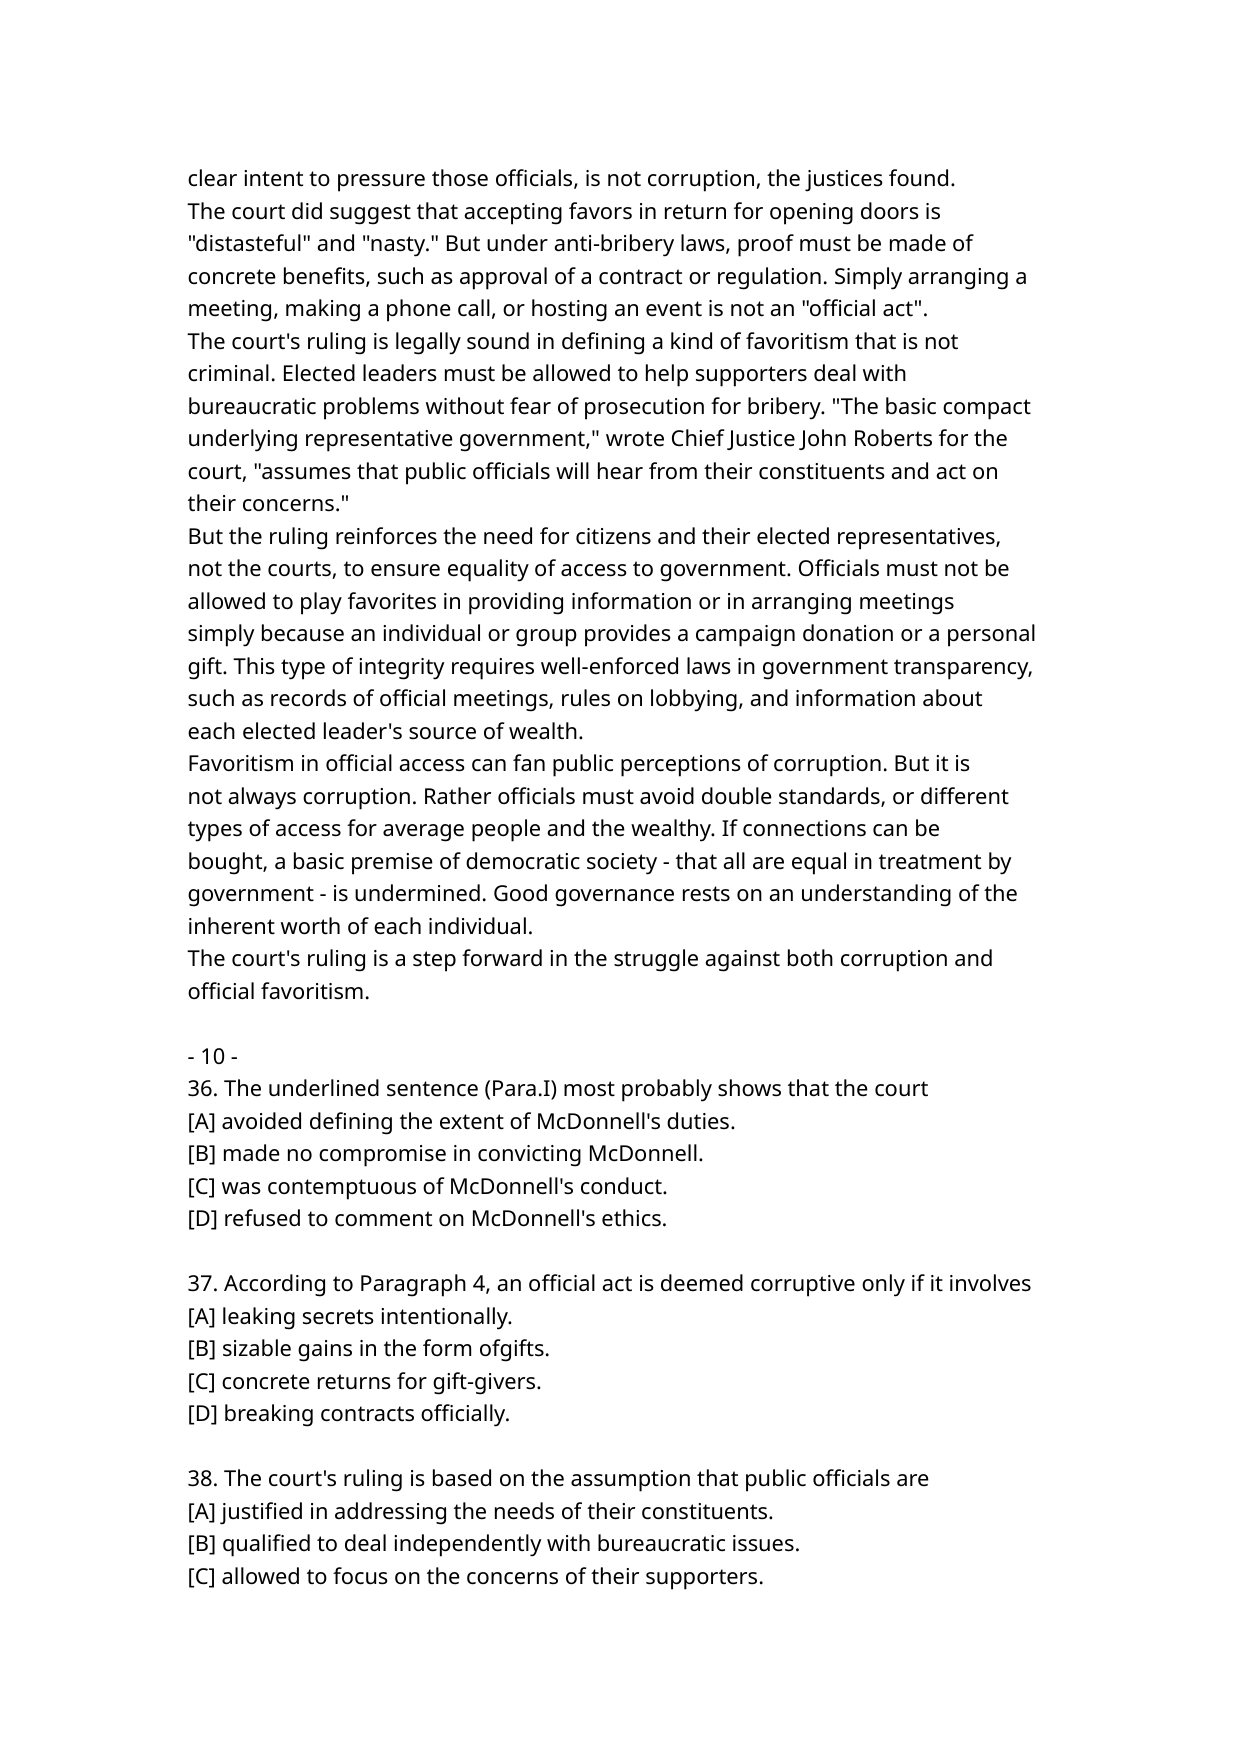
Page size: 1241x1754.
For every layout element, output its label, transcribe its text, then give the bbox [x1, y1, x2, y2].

text government - is undermined. Good governance rests on an understanding of the [187, 877, 1053, 909]
text [C] was contemptuous of McDonnell's conduct. [187, 1169, 1053, 1202]
text The court did suggest that accepting favors in return for opening doors is [187, 194, 1053, 227]
text meeting, making a phone call, or hosting an event is not an "official act". [187, 292, 1053, 324]
text clear intent to pressure those officials, is not corruption, the justices found. [187, 162, 1053, 194]
text [A] leaking secrets intentionally. [187, 1299, 1053, 1332]
text But the ruling reinforces the need for citizens and their elected representatives, [187, 519, 1053, 552]
text underlying representative government," wrote Chief Justice John Roberts for the [187, 422, 1053, 454]
text court, "assumes that public officials will hear from their constituents and act on [187, 454, 1053, 487]
text bought, a basic premise of democratic society - that all are equal in treatment by [187, 844, 1053, 877]
text [D] breaking contracts officially. [187, 1397, 1053, 1429]
text inherent worth of each individual. [187, 909, 1053, 942]
text [C] allowed to focus on the concerns of their supporters. [187, 1559, 1053, 1592]
text such as records of official meetings, rules on lobbying, and information about [187, 682, 1053, 714]
text "distasteful" and "nasty." But under anti-bribery laws, proof must be made of [187, 227, 1053, 259]
text not the courts, to ensure equality of access to government. Officials must not be [187, 552, 1053, 584]
text [D] refused to comment on McDonnell's ethics. [187, 1202, 1053, 1234]
text allowed to play favorites in providing information or in arranging meetings [187, 584, 1053, 617]
text - 10 - [187, 1039, 1053, 1072]
text [A] avoided defining the extent of McDonnell's duties. [187, 1104, 1053, 1137]
text each elected leader's source of wealth. [187, 714, 1053, 747]
text [B] qualified to deal independently with bureaucratic issues. [187, 1527, 1053, 1559]
text gift. This type of integrity requires well-enforced laws in government transparency, [187, 649, 1053, 682]
text [B] made no compromise in convicting McDonnell. [187, 1137, 1053, 1169]
text types of access for average people and the wealthy. If connections can be [187, 812, 1053, 844]
text 37. According to Paragraph 4, an official act is deemed corruptive only if it involves [187, 1267, 1053, 1299]
text The court's ruling is a step forward in the struggle against both corruption and [187, 942, 1053, 974]
text simply because an individual or group provides a campaign donation or a personal [187, 617, 1053, 649]
text concrete benefits, such as approval of a contract or regulation. Simply arranging a [187, 259, 1053, 292]
text [B] sizable gains in the form ofgifts. [187, 1332, 1053, 1364]
text bureaucratic problems without fear of prosecution for bribery. "The basic compact [187, 389, 1053, 422]
text Favoritism in official access can fan public perceptions of corruption. But it is [187, 747, 1053, 779]
text their concerns." [187, 487, 1053, 519]
text official favoritism. [187, 974, 1053, 1007]
text 38. The court's ruling is based on the assumption that public officials are [187, 1462, 1053, 1494]
text not always corruption. Rather officials must avoid double standards, or different [187, 779, 1053, 812]
text criminal. Elected leaders must be allowed to help supporters deal with [187, 357, 1053, 389]
text [C] concrete returns for gift-givers. [187, 1364, 1053, 1397]
text [A] justified in addressing the needs of their constituents. [187, 1494, 1053, 1527]
text The court's ruling is legally sound in defining a kind of favoritism that is not [187, 324, 1053, 357]
text 36. The underlined sentence (Para.I) most probably shows that the court [187, 1072, 1053, 1104]
